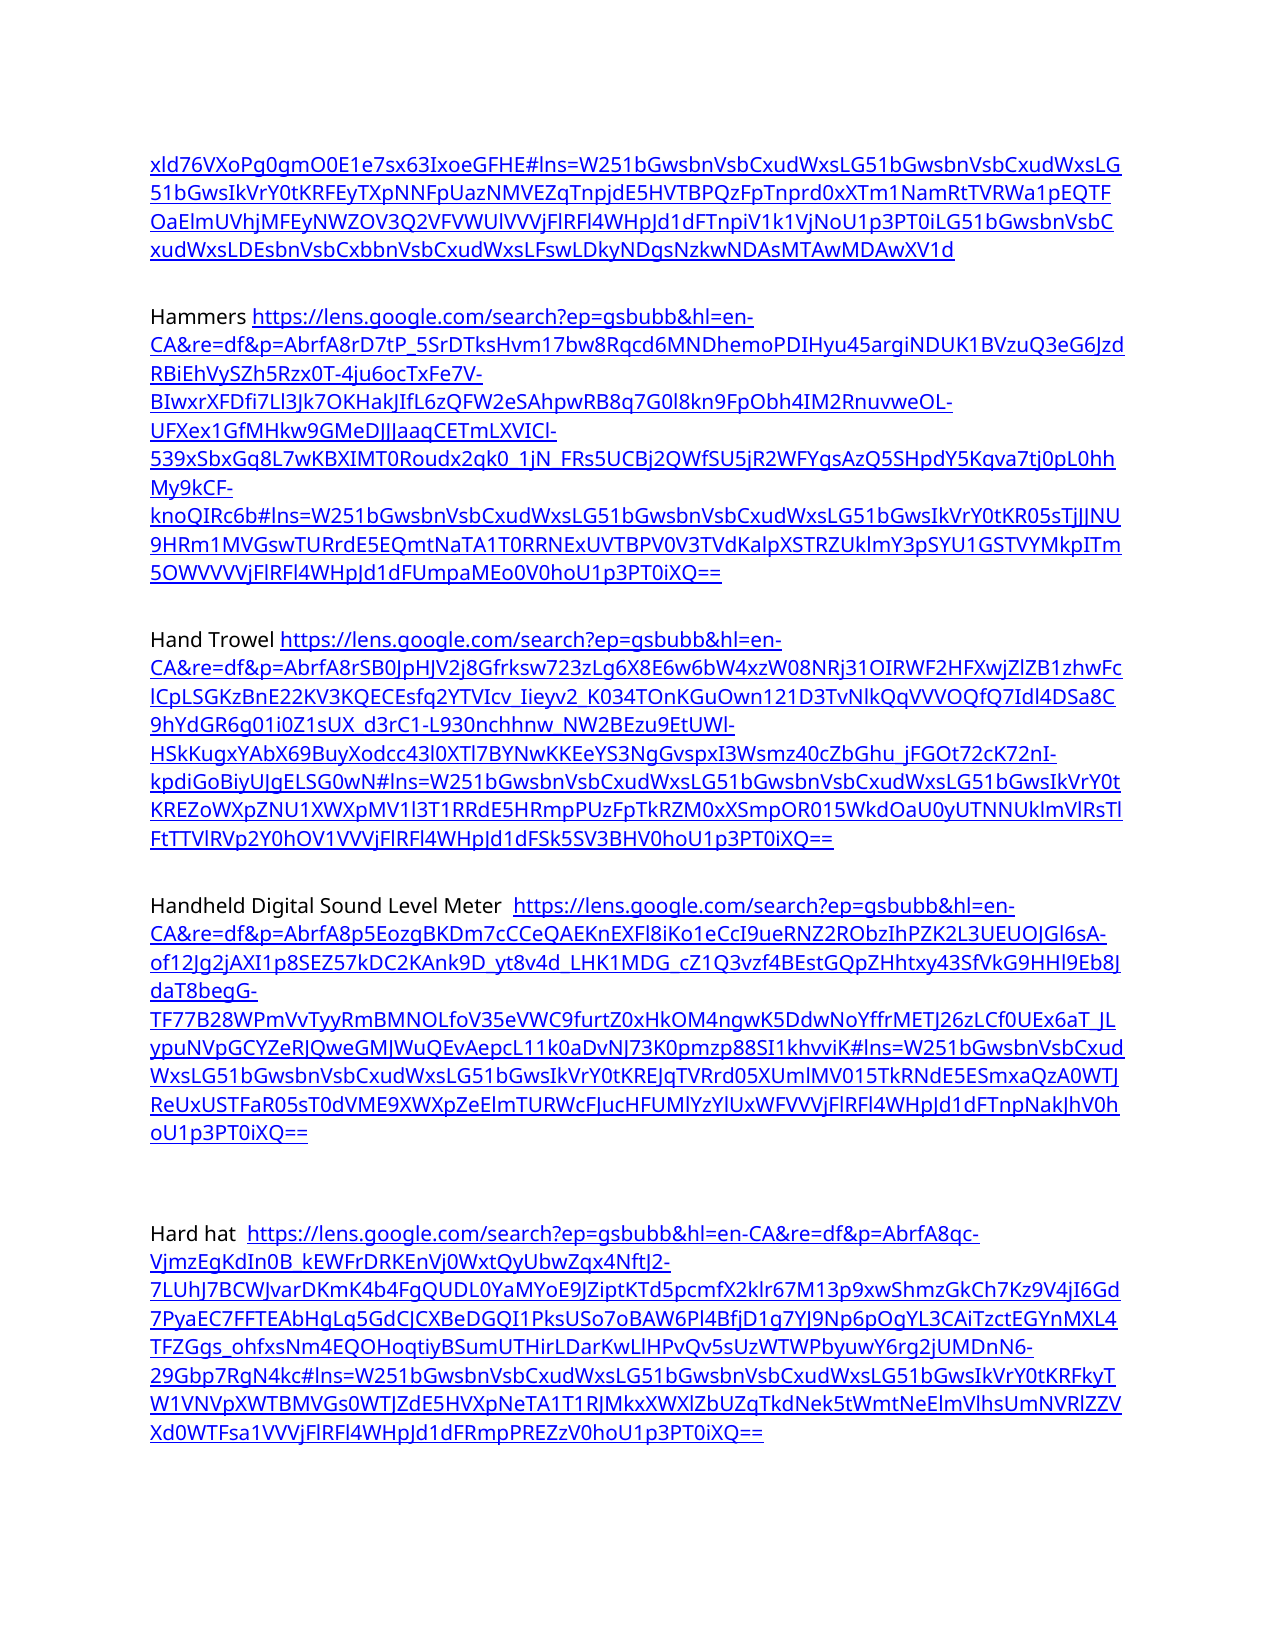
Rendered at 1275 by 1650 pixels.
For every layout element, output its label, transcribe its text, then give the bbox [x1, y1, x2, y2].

subtitle Hammers https://lens.google.com/search?ep=gsbubb&hl=en-CA&re=df&p=AbrfA8rD7tP_5SrDTksHvm17bw8Rqcd6MNDhemoPDIHyu45argiNDUK1BVzuQ3eG6JzdRBiEhVySZh5Rzx0T-4ju6ocTxFe7V-BIwxrXFDfi7Ll3Jk7OKHakJIfL6zQFW2eSAhpwRB8q7G0l8kn9FpObh4IM2RnuvweOL-UFXex1GfMHkw9GMeDJJJaaqCETmLXVICl-539xSbxGq8L7wKBXIMT0Roudx2qk0_1jN_FRs5UCBj2QWfSU5jR2WFYgsAzQ5SHpdY5Kqva7tj0pL0hhMy9kCF-knoQIRc6b#lns=W251bGwsbnVsbCxudWxsLG51bGwsbnVsbCxudWxsLG51bGwsIkVrY0tKR05sTjJJNU9HRm1MVGswTURrdE5EQmtNaTA1T0RRNExUVTBPV0V3TVdKalpXSTRZUklmY3pSYU1GSTVYMkpITm5OWVVVVjFlRFl4WHpJd1dFUmpaMEo0V0hoU1p3PT0iXQ== [150, 302, 1125, 355]
subtitle Hammers https://lens.google.com/search?ep=gsbubb&hl=en-CA&re=df&p=AbrfA8rD7tP_5SrDTksHvm17bw8Rqcd6MNDhemoPDIHyu45argiNDUK1BVzuQ3eG6JzdRBiEhVySZh5Rzx0T-4ju6ocTxFe7V-BIwxrXFDfi7Ll3Jk7OKHakJIfL6zQFW2eSAhpwRB8q7G0l8kn9FpObh4IM2RnuvweOL-UFXex1GfMHkw9GMeDJJJaaqCETmLXVICl-539xSbxGq8L7wKBXIMT0Roudx2qk0_1jN_FRs5UCBj2QWfSU5jR2WFYgsAzQ5SHpdY5Kqva7tj0pL0hhMy9kCF-knoQIRc6b#lns=W251bGwsbnVsbCxudWxsLG51bGwsbnVsbCxudWxsLG51bGwsIkVrY0tKR05sTjJJNU9HRm1MVGswTURrdE5EQmtNaTA1T0RRNExUVTBPV0V3TVdKalpXSTRZUklmY3pSYU1GSTVYMkpITm5OWVVVVjFlRFl4WHpJd1dFUmpaMEo0V0hoU1p3PT0iXQ== [150, 356, 1125, 587]
subtitle Hard hat https://lens.google.com/search?ep=gsbubb&hl=en-CA&re=df&p=AbrfA8qc-VjmzEgKdIn0B_kEWFrDRKEnVj0WxtQyUbwZqx4NftJ2-7LUhJ7BCWJvarDKmK4b4FgQUDL0YaMYoE9JZiptKTd5pcmfX2klr67M13p9xwShmzGkCh7Kz9V4jI6Gd7PyaEC7FFTEAbHgLq5GdCJCXBeDGQI1PksUSo7oBAW6Pl4BfjD1g7YJ9Np6pOgYL3CAiTzctEGYnMXL4TFZGgs_ohfxsNm4EQOHoqtiyBSumUTHirLDarKwLlHPvQv5sUzWTWPbyuwY6rg2jUMDnN6-29Gbp7RgN4kc#lns=W251bGwsbnVsbCxudWxsLG51bGwsbnVsbCxudWxsLG51bGwsIkVrY0tKRFkyTW1VNVpXWTBMVGs0WTJZdE5HVXpNeTA1T1RJMkxXWXlZbUZqTkdNek5tWmtNeElmVlhsUmNVRlZZVXd0WTFsa1VVVjFlRFl4WHpJd1dFRmpPREZzV0hoU1p3PT0iXQ== [150, 1219, 1125, 1446]
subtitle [150, 150, 1125, 264]
subtitle Handheld Digital Sound Level Meter https://lens.google.com/search?ep=gsbubb&hl=en-CA&re=df&p=AbrfA8p5EozgBKDm7cCCeQAEKnEXFl8iKo1eCcI9ueRNZ2RObzIhPZK2L3UEUOJGl6sA-of12Jg2jAXI1p8SEZ57kDC2KAnk9D_yt8v4d_LHK1MDG_cZ1Q3vzf4BEstGQpZHhtxy43SfVkG9HHl9Eb8JdaT8begG-TF77B28WPmVvTyyRmBMNOLfoV35eVWC9furtZ0xHkOM4ngwK5DdwNoYffrMETJ26zLCf0UEx6aT_JLypuNVpGCYZeRJQweGMJWuQEvAepcL11k0aDvNJ73K0pmzp88SI1khvviK#lns=W251bGwsbnVsbCxudWxsLG51bGwsbnVsbCxudWxsLG51bGwsIkVrY0tKREJqTVRrd05XUmlMV015TkRNdE5ESmxaQzA0WTJReUxUSTFaR05sT0dVME9XWXpZeElmTURWcFJucHFUMlYzYlUxWFVVVjFlRFl4WHpJd1dFTnpNakJhV0hoU1p3PT0iXQ== [150, 1059, 1125, 1147]
subtitle Handheld Digital Sound Level Meter https://lens.google.com/search?ep=gsbubb&hl=en-CA&re=df&p=AbrfA8p5EozgBKDm7cCCeQAEKnEXFl8iKo1eCcI9ueRNZ2RObzIhPZK2L3UEUOJGl6sA-of12Jg2jAXI1p8SEZ57kDC2KAnk9D_yt8v4d_LHK1MDG_cZ1Q3vzf4BEstGQpZHhtxy43SfVkG9HHl9Eb8JdaT8begG-TF77B28WPmVvTyyRmBMNOLfoV35eVWC9furtZ0xHkOM4ngwK5DdwNoYffrMETJ26zLCf0UEx6aT_JLypuNVpGCYZeRJQweGMJWuQEvAepcL11k0aDvNJ73K0pmzp88SI1khvviK#lns=W251bGwsbnVsbCxudWxsLG51bGwsbnVsbCxudWxsLG51bGwsIkVrY0tKREJqTVRrd05XUmlMV015TkRNdE5ESmxaQzA0WTJReUxUSTFaR05sT0dVME9XWXpZeElmTURWcFJucHFUMlYzYlUxWFVVVjFlRFl4WHpJd1dFTnpNakJhV0hoU1p3PT0iXQ== [150, 891, 1125, 1057]
subtitle Hand Trowel https://lens.google.com/search?ep=gsbubb&hl=en-CA&re=df&p=AbrfA8rSB0JpHJV2j8Gfrksw723zLg6X8E6w6bW4xzW08NRj31OIRWF2HFXwjZlZB1zhwFclCpLSGKzBnE22KV3KQECEsfq2YTVIcv_Iieyv2_K034TOnKGuOwn121D3TvNlkQqVVVOQfQ7Idl4DSa8C9hYdGR6g01i0Z1sUX_d3rC1-L930nchhnw_NW2BEzu9EtUWl-HSkKugxYAbX69BuyXodcc43l0XTl7BYNwKKEeYS3NgGvspxI3Wsmz40cZbGhu_jFGOt72cK72nI-kpdiGoBiyUJgELSG0wN#lns=W251bGwsbnVsbCxudWxsLG51bGwsbnVsbCxudWxsLG51bGwsIkVrY0tKREZoWXpZNU1XWXpMV1l3T1RRdE5HRmpPUzFpTkRZM0xXSmpOR015WkdOaU0yUTNNUklmVlRsTlFtTTVlRVp2Y0hOV1VVVjFlRFl4WHpJd1dFSk5SV3BHV0hoU1p3PT0iXQ== [150, 625, 1125, 852]
